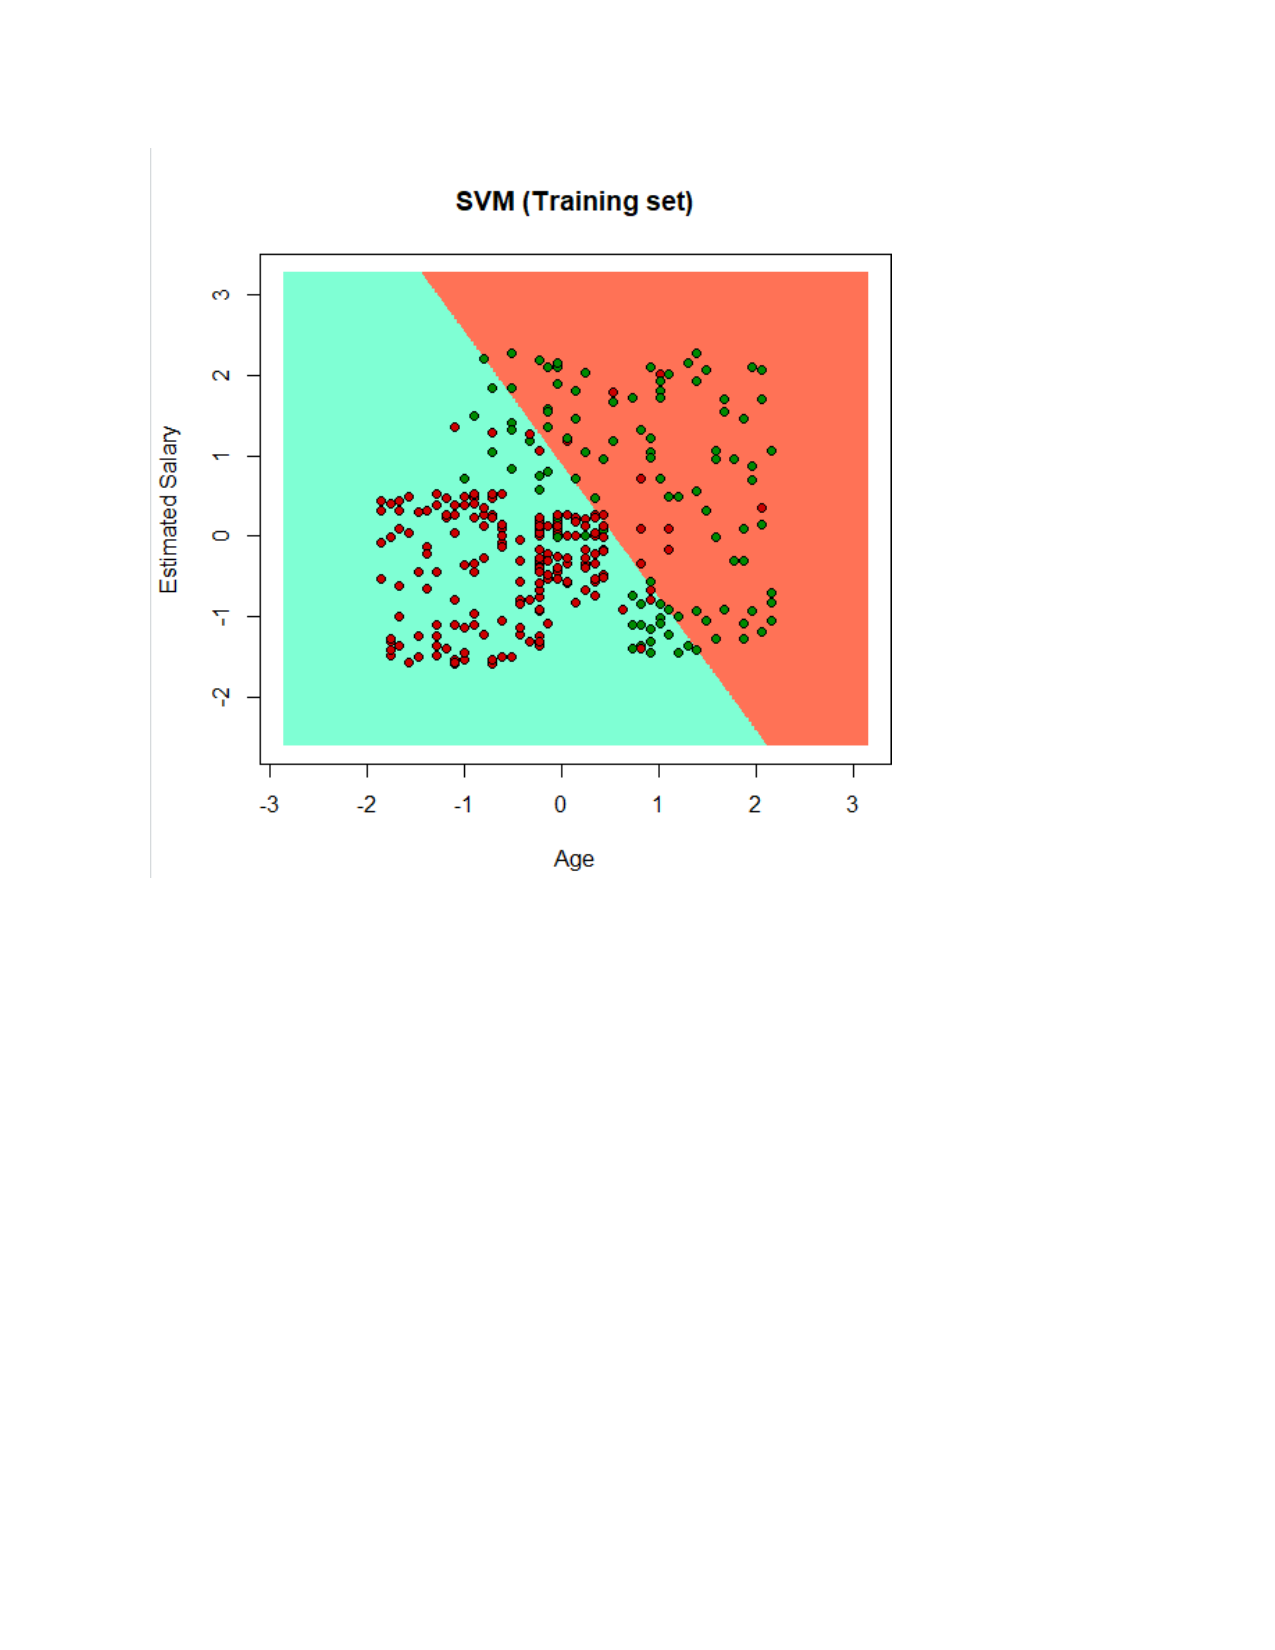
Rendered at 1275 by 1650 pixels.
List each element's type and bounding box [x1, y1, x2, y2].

picture [150, 148, 892, 878]
